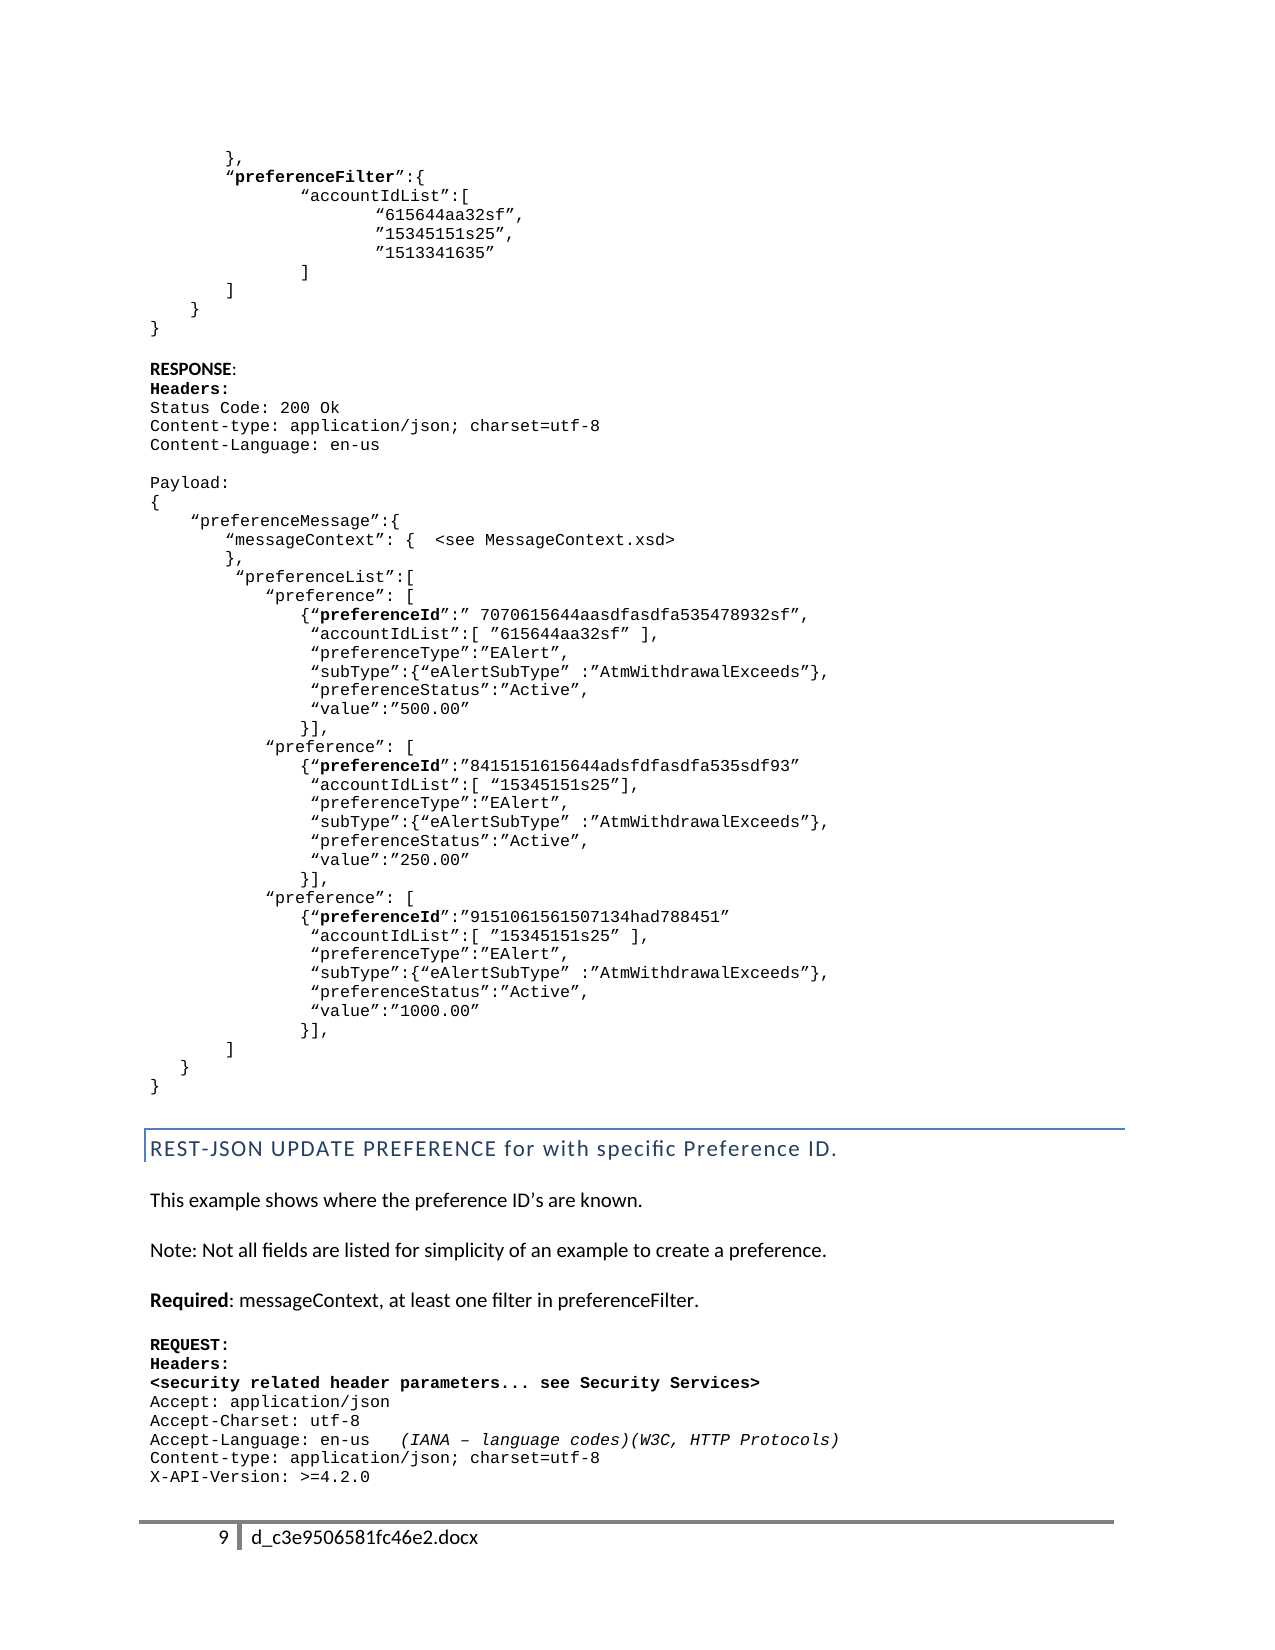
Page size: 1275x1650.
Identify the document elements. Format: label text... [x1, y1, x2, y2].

text Required: messageContext, at least one filter in preferenceFilter. [150, 1287, 1125, 1312]
text “accountIdList”:[ “15345151s25”], [225, 776, 1125, 795]
text }, [225, 550, 1125, 569]
text “preference”: [ [225, 889, 1125, 908]
text “preferenceType”:”EAlert”, [300, 795, 1125, 814]
text <security related header parameters... see Security Services> [150, 1374, 1125, 1393]
text {“preferenceId”:” 7070615644aasdfasdfa535478932sf”, [225, 607, 1125, 625]
text ”1513341635” [150, 244, 1125, 263]
text ] [150, 282, 1125, 301]
text } [150, 1059, 1125, 1078]
text ] [150, 1040, 1125, 1059]
text “value”:”1000.00” [150, 1002, 1125, 1021]
text Accept: application/json [150, 1393, 1125, 1412]
text “value”:”500.00” [150, 701, 1125, 720]
text “preference”: [ [225, 738, 1125, 757]
text “preferenceList”:[ [150, 569, 1125, 588]
text This example shows where the preference ID’s are known. [150, 1187, 1125, 1212]
text }], [150, 871, 1125, 889]
text {“preferenceId”:”8415151615644adsfdfasdfa535sdf93” [150, 757, 1125, 776]
text “preferenceFilter”:{ [150, 169, 1125, 188]
text “value”:”250.00” [150, 852, 1125, 871]
text } [150, 320, 1125, 338]
text { [150, 493, 1125, 512]
text X-API-Version: >=4.2.0 [150, 1469, 1125, 1488]
text “615644aa32sf”, [150, 207, 1125, 225]
text “messageContext”: { <see MessageContext.xsd> [225, 531, 1125, 550]
text Headers: [150, 380, 1125, 399]
text Accept-Language: en-us (IANA – language codes)(W3C, HTTP Protocols) [150, 1431, 1125, 1450]
text Status Code: 200 Ok [150, 399, 1125, 418]
text ”15345151s25”, [150, 225, 1125, 244]
text “subType”:{“eAlertSubType” :”AtmWithdrawalExceeds”}, [150, 965, 1125, 984]
text “accountIdList”:[ [225, 188, 1125, 207]
text }], [225, 720, 1125, 738]
text “preferenceType”:”EAlert”, [225, 644, 1125, 663]
text Content-Language: en-us [150, 437, 1125, 456]
text Accept-Charset: utf-8 [150, 1412, 1125, 1431]
text REQUEST: [150, 1337, 1125, 1356]
text Note: Not all fields are listed for simplicity of an example to create a preference. [150, 1237, 1125, 1262]
text {“preferenceId”:”9151061561507134had788451” [150, 908, 1125, 927]
text “preferenceStatus”:”Active”, [225, 833, 1125, 852]
text RESPONSE: [150, 357, 1125, 380]
text “subType”:{“eAlertSubType” :”AtmWithdrawalExceeds”}, [150, 663, 1125, 682]
subtitle REST-JSON UPDATE PREFERENCE for with specific Preference ID. [146, 1130, 1125, 1162]
text ] [150, 263, 1125, 282]
text Content-type: application/json; charset=utf-8 [150, 418, 1125, 437]
text }], [150, 1021, 1125, 1040]
text “preferenceMessage”:{ [150, 512, 1125, 531]
text }, [225, 150, 1125, 169]
text } [150, 1078, 1125, 1097]
text “subType”:{“eAlertSubType” :”AtmWithdrawalExceeds”}, [150, 814, 1125, 833]
text } [150, 301, 1125, 320]
text Headers: [150, 1356, 1125, 1374]
text Content-type: application/json; charset=utf-8 [150, 1450, 1125, 1469]
text Payload: [150, 474, 1125, 493]
text “preferenceType”:”EAlert”, [300, 946, 1125, 965]
text “preference”: [ [150, 588, 1125, 607]
text “preferenceStatus”:”Active”, [225, 682, 1125, 701]
text “preferenceStatus”:”Active”, [225, 984, 1125, 1002]
text “accountIdList”:[ ”15345151s25” ], [225, 927, 1125, 946]
text “accountIdList”:[ ”615644aa32sf” ], [225, 625, 1125, 644]
